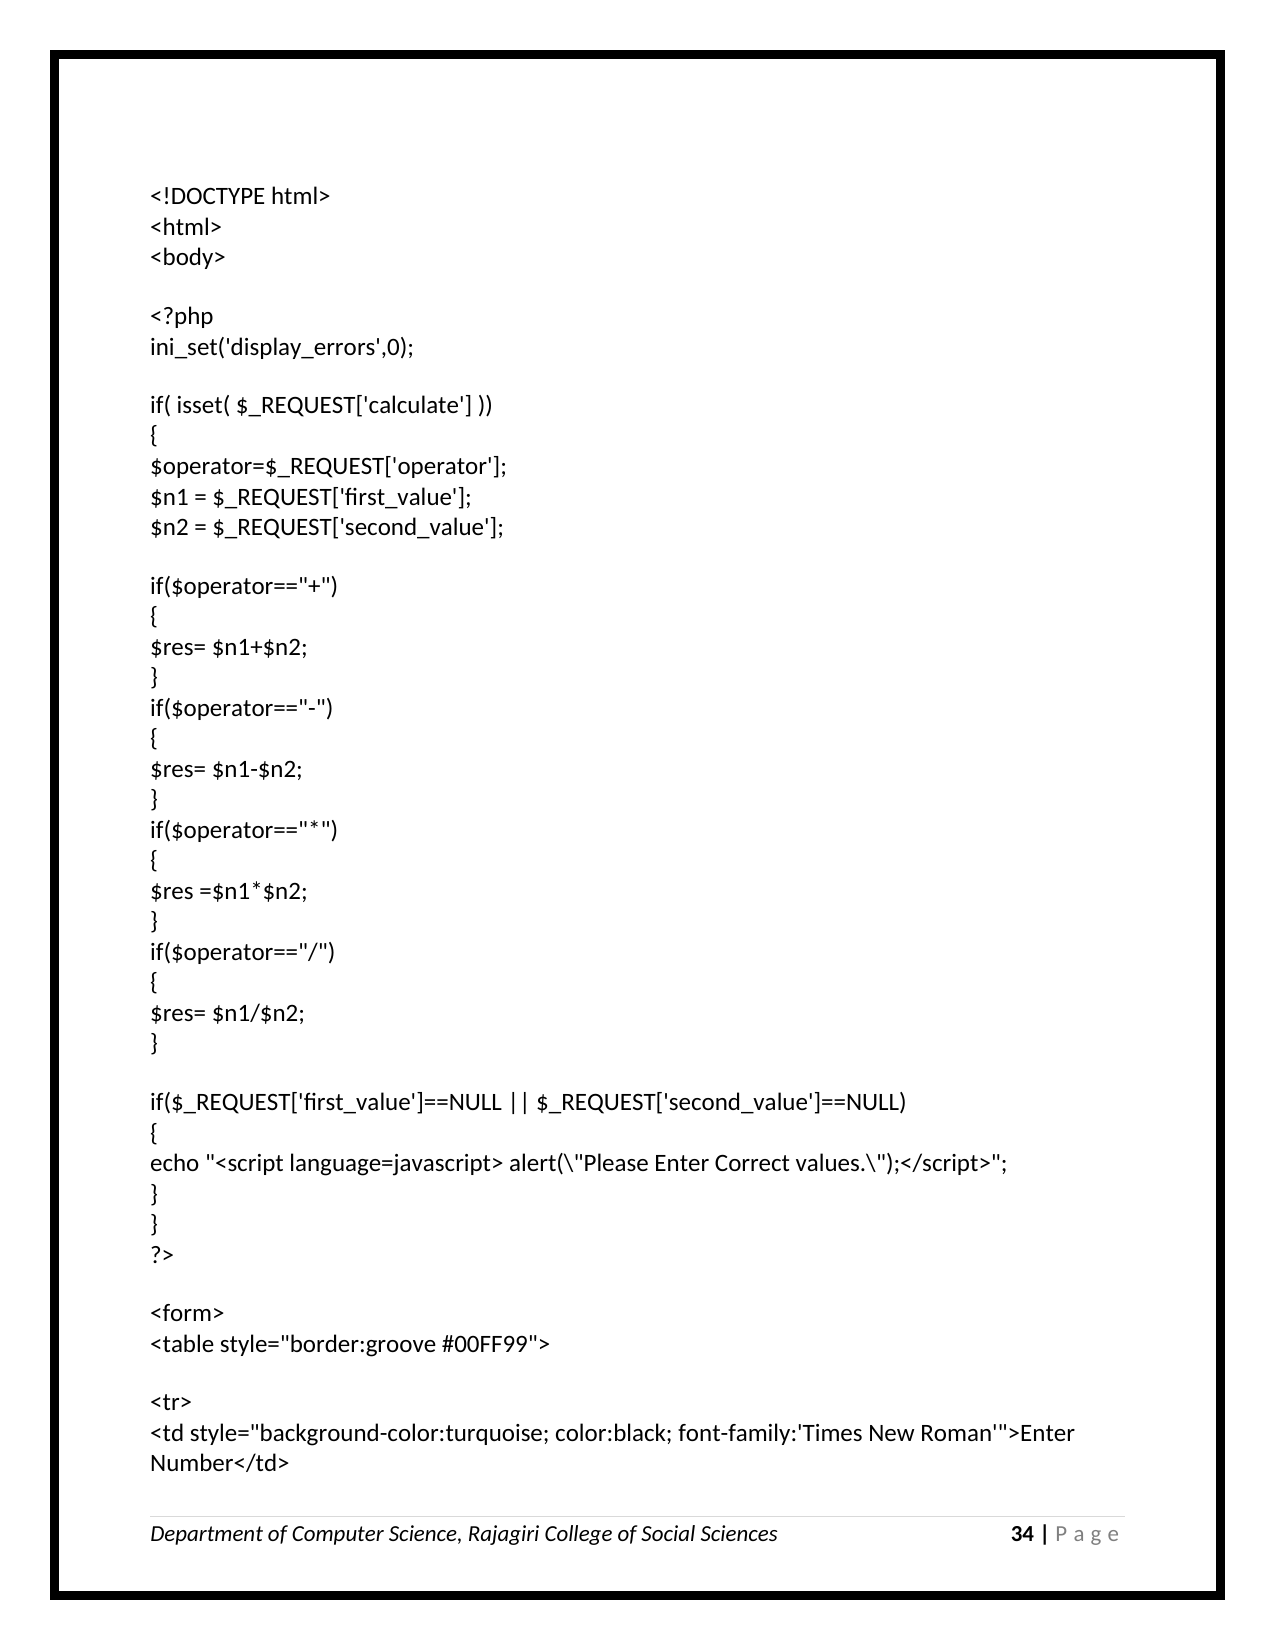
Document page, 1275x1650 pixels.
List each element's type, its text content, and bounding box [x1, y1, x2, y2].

text { [150, 844, 1125, 875]
text <td style="background-color:turquoise; color:black; font-family:'Times New Roman'">Enter Number</td> [150, 1417, 1125, 1478]
text } [150, 1208, 1125, 1239]
text { [150, 420, 1125, 450]
text { [150, 967, 1125, 997]
text $n2 = $_REQUEST['second_value']; [150, 511, 1125, 542]
text <?php [150, 300, 1125, 331]
text $res= $n1/$n2; [150, 997, 1125, 1028]
text if($operator=="-") [150, 692, 1125, 722]
text ?> [150, 1239, 1125, 1269]
text { [150, 722, 1125, 753]
text if( isset( $_REQUEST['calculate'] )) [150, 389, 1125, 420]
text if($operator=="*") [150, 814, 1125, 844]
text } [150, 1028, 1125, 1058]
text $res= $n1-$n2; [150, 753, 1125, 783]
text $res =$n1*$n2; [150, 875, 1125, 906]
text $res= $n1+$n2; [150, 631, 1125, 661]
text <form> [150, 1297, 1125, 1328]
text <body> [150, 242, 1125, 272]
text } [150, 906, 1125, 936]
text $operator=$_REQUEST['operator']; [150, 450, 1125, 481]
text } [150, 661, 1125, 692]
text <html> [150, 211, 1125, 242]
text <table style="border:groove #00FF99"> [150, 1328, 1125, 1358]
text if($operator=="/") [150, 936, 1125, 967]
text ini_set('display_errors',0); [150, 331, 1125, 361]
text } [150, 1178, 1125, 1208]
text <!DOCTYPE html> [150, 181, 1125, 211]
text } [150, 783, 1125, 814]
text $n1 = $_REQUEST['first_value']; [150, 481, 1125, 511]
text echo "<script language=javascript> alert(\"Please Enter Correct values.\");</script>"; [150, 1147, 1125, 1178]
text if($_REQUEST['first_value']==NULL || $_REQUEST['second_value']==NULL) [150, 1086, 1125, 1117]
text { [150, 1117, 1125, 1147]
text <tr> [150, 1386, 1125, 1417]
text if($operator=="+") [150, 570, 1125, 600]
text { [150, 600, 1125, 631]
